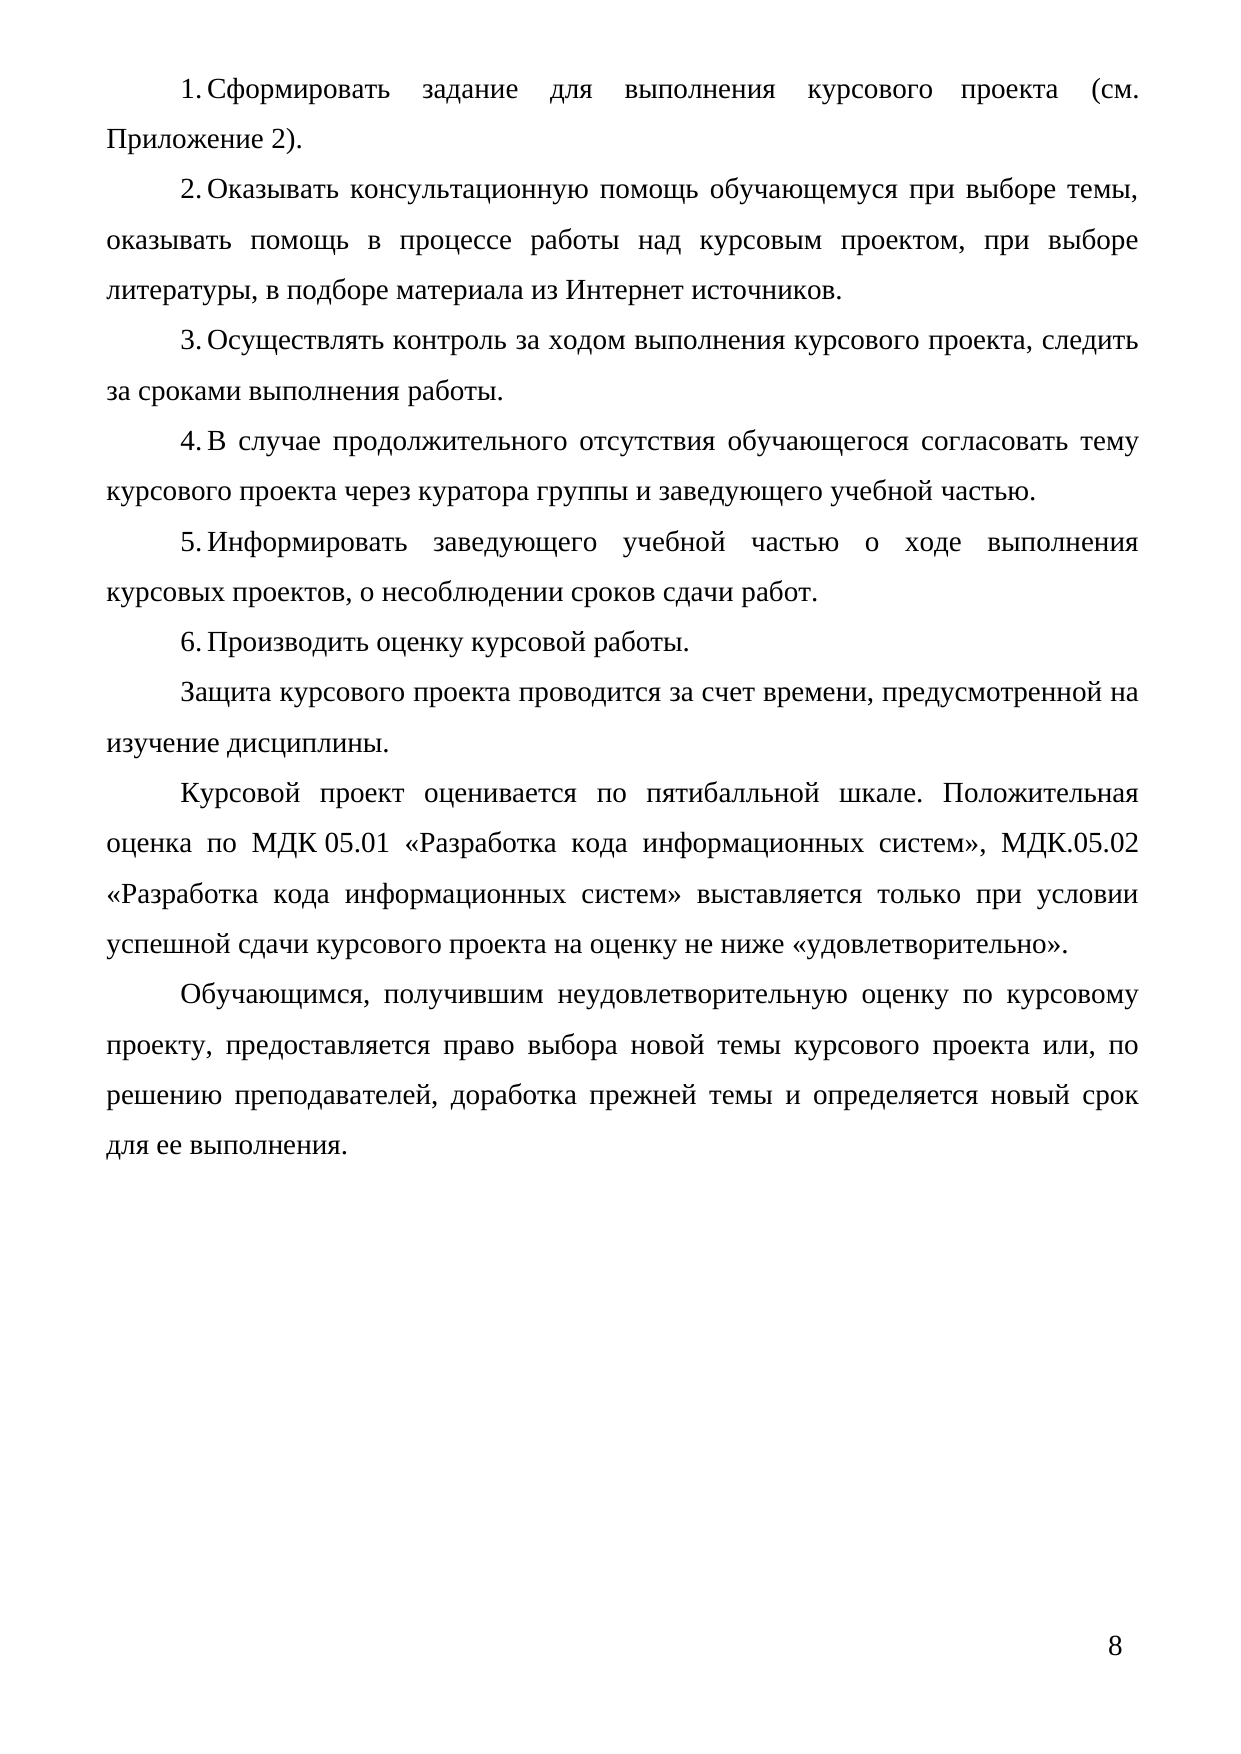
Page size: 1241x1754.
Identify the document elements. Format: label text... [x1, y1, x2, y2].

list В случае продолжительного отсутствия обучающегося согласовать тему курсового проекта через куратора группы и заведующего учебной частью. [106, 423, 1139, 507]
list Сформировать задание для выполнения курсового проекта (см. Приложение 2). [106, 71, 1139, 155]
list Оказывать консультационную помощь обучающемуся при выборе темы, оказывать помощь в процессе работы над курсовым проектом, при выборе литературы, в подборе материала из Интернет источников. [106, 171, 1139, 306]
text Курсовой проект оценивается по пятибалльной шкале. Положительная оценка по МДК 05.01 «Разработка кода информационных систем», МДК.05.02 «Разработка кода информационных систем» выставляется только при условии успешной сдачи курсового проекта на оценку не ниже «удовлетворительно». [106, 775, 1139, 960]
list Осуществлять контроль за ходом выполнения курсового проекта, следить за сроками выполнения работы. [106, 322, 1139, 406]
text Обучающимся, получившим неудовлетворительную оценку по курсовому проекту, предоставляется право выбора новой темы курсового проекта или, по решению преподавателей, доработка прежней темы и определяется новый срок для ее выполнения. [106, 976, 1139, 1161]
list Производить оценку курсовой работы. [106, 624, 1139, 658]
list Информировать заведующего учебной частью о ходе выполнения курсовых проектов, о несоблюдении сроков сдачи работ. [106, 524, 1139, 607]
text Защита курсового проекта проводится за счет времени, предусмотренной на изучение дисциплины. [106, 674, 1139, 758]
